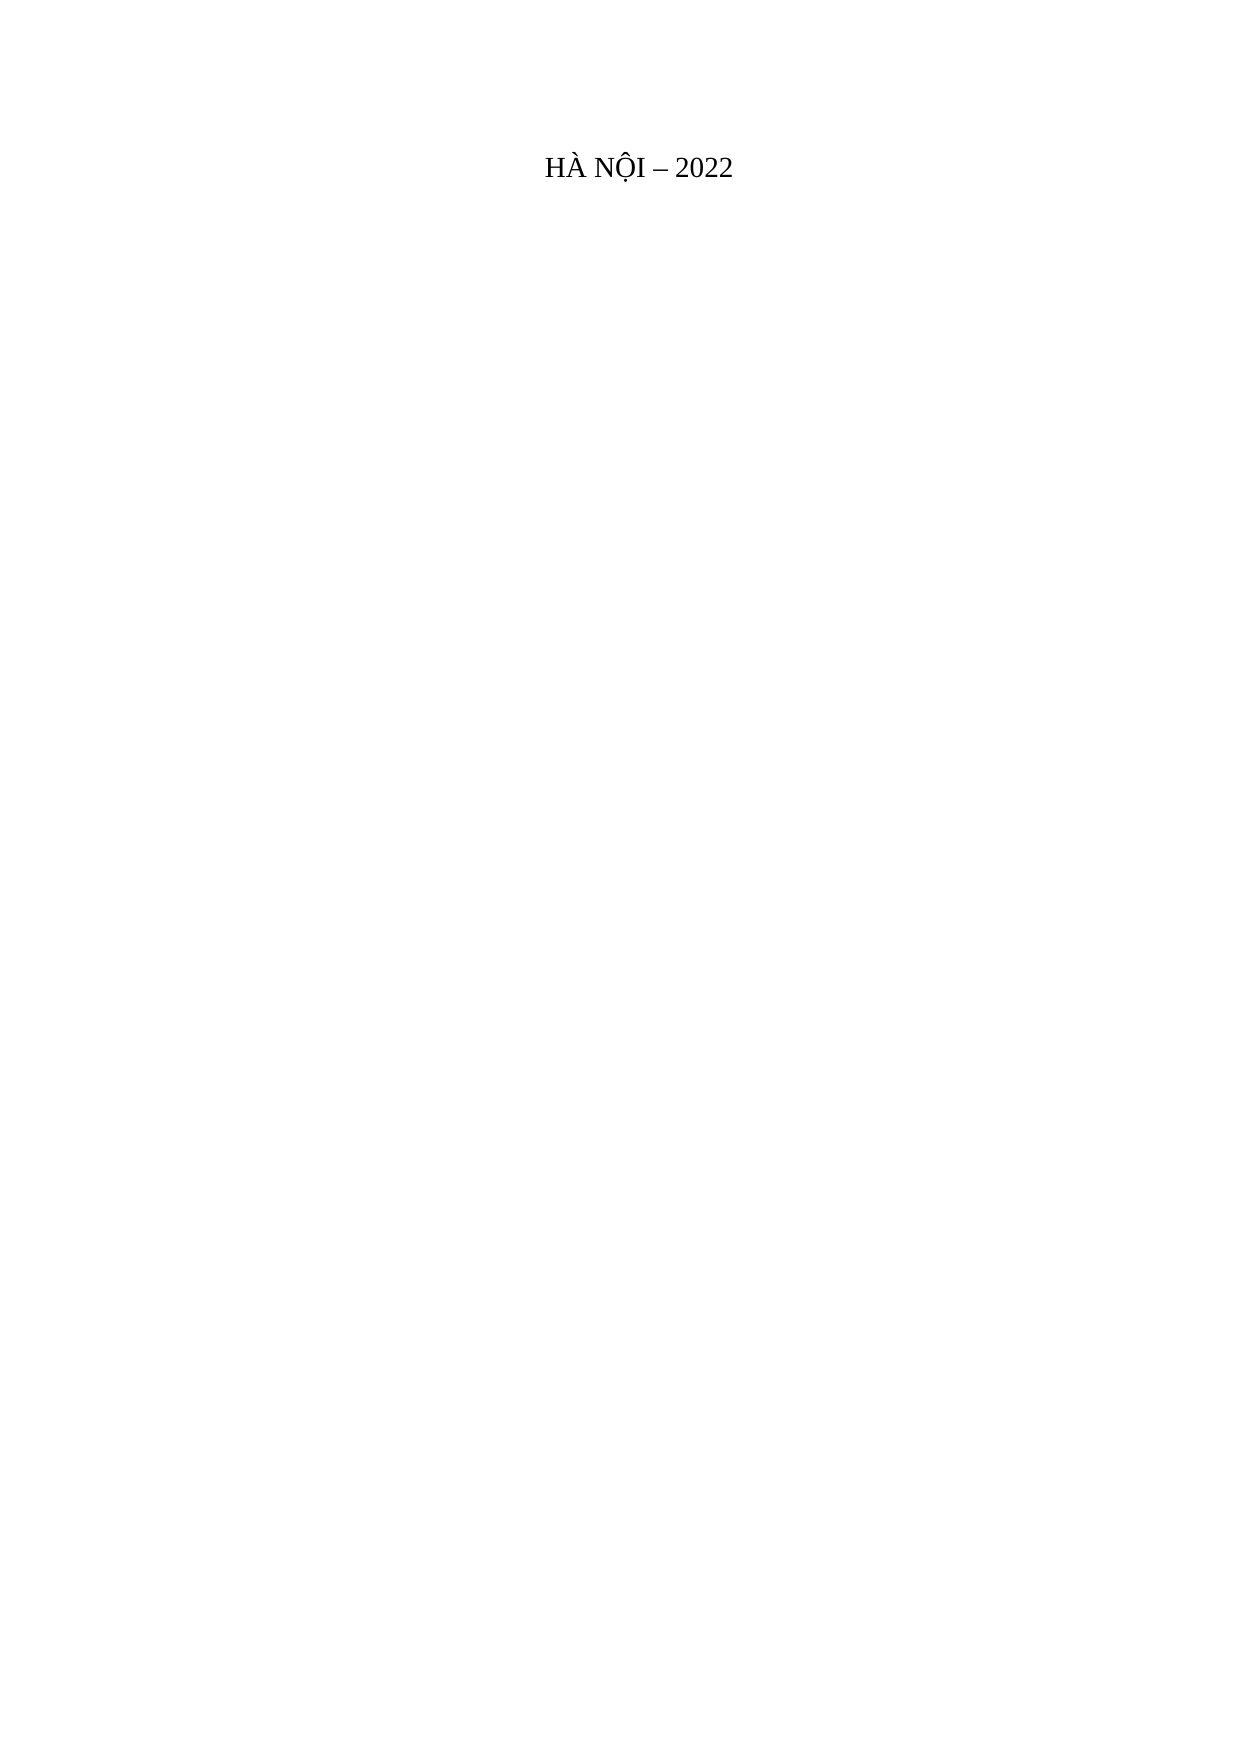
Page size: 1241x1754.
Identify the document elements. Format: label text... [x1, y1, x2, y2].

text HÀ NỘI – 2022 [187, 150, 1090, 183]
